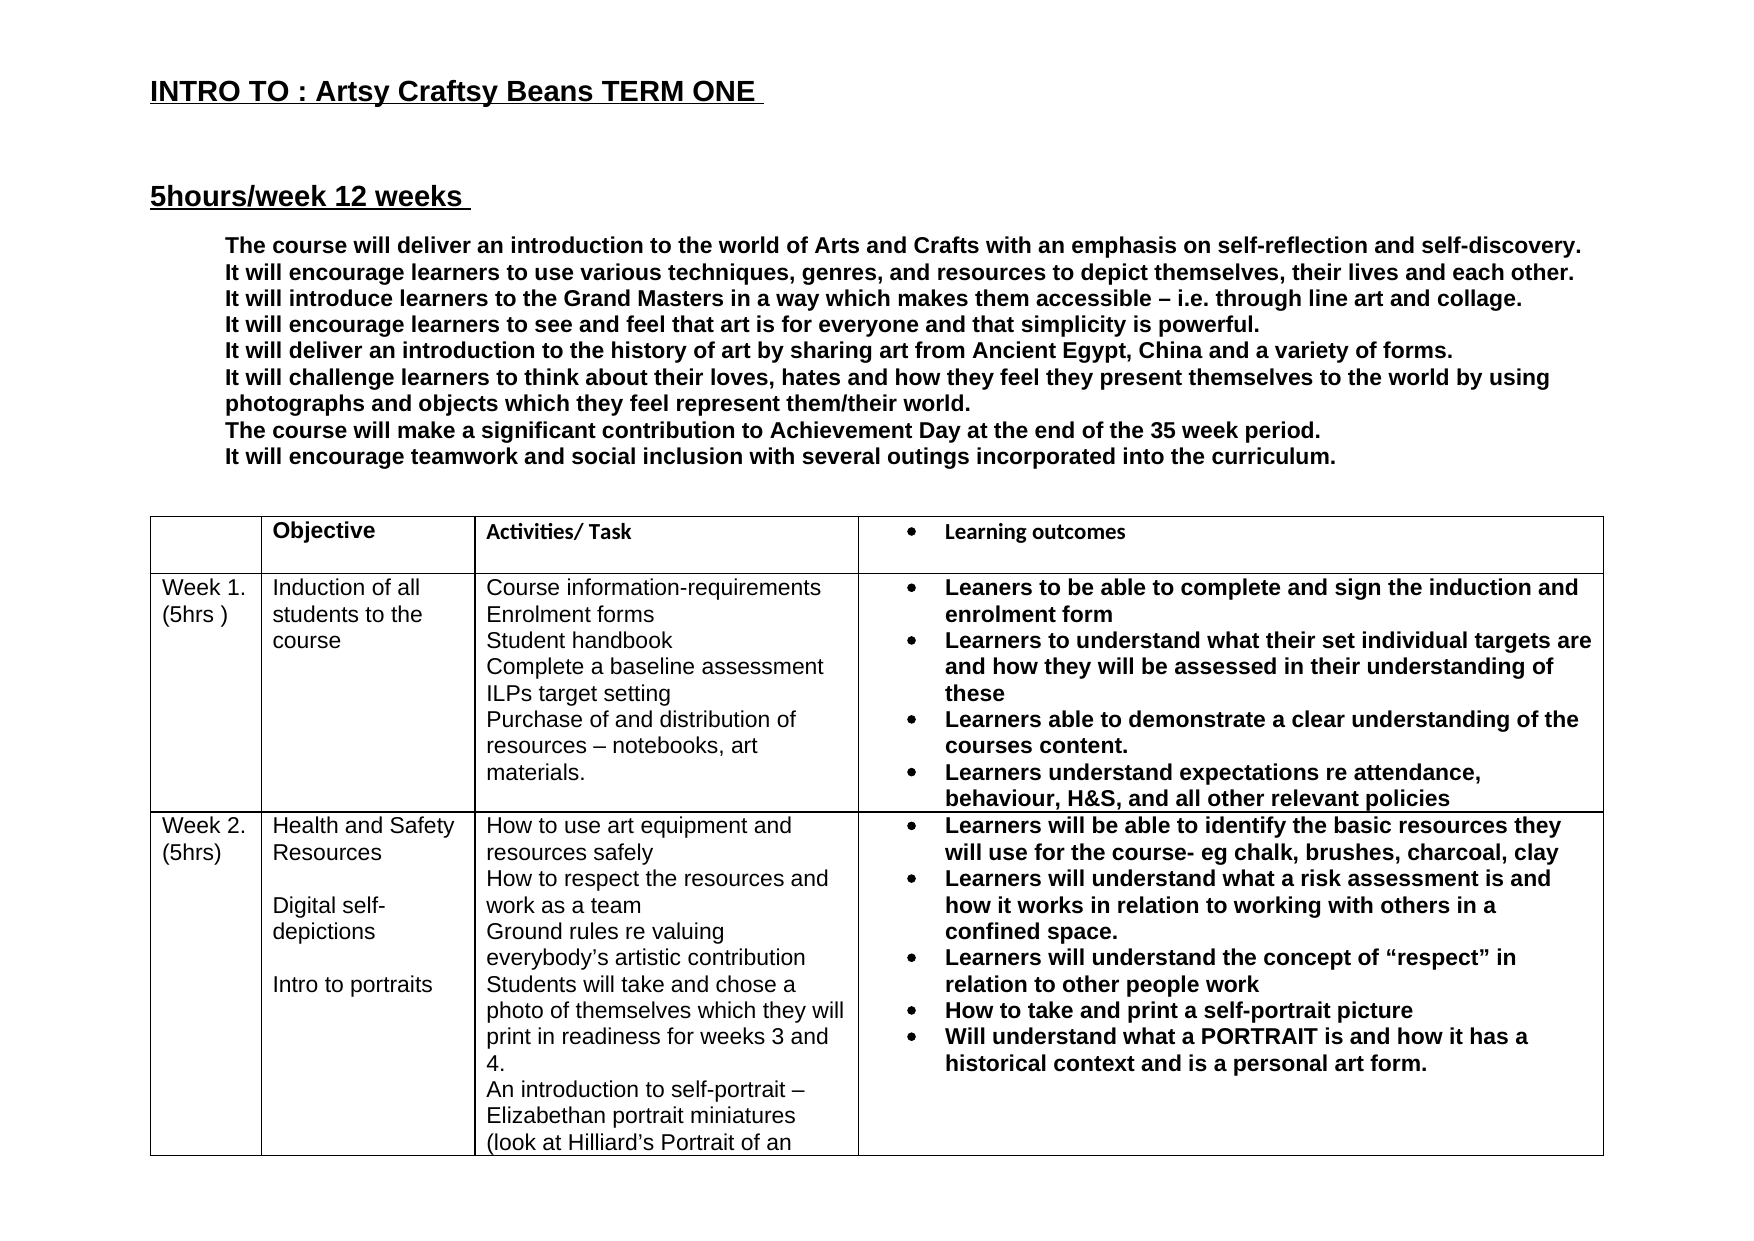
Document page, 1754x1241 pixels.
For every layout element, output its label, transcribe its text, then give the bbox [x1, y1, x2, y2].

table_header Objective [262, 517, 474, 573]
list It will deliver an introduction to the history of art by sharing art from Ancient Egypt, China and a variety of forms. [225, 337, 1604, 364]
list It will challenge learners to think about their loves, hates and how they feel they present themselves to the world by using photographs and objects which they feel represent them/their world. [225, 364, 1604, 417]
list The course will deliver an introduction to the world of Arts and Crafts with an emphasis on self-reflection and self-discovery. [225, 232, 1604, 258]
table_header Activities/ Task [476, 517, 858, 573]
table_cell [859, 813, 1603, 1155]
text INTRO TO : Artsy Craftsy Beans TERM ONE [150, 74, 1604, 107]
table_header Learning outcomes [859, 517, 1603, 573]
table_cell Week 1. (5hrs ) [151, 574, 261, 811]
table_cell Leaners to be able to complete and sign the induction and enrolment form Learners to understand what their set individual targets are and how they will be assessed in their understanding of these Learners able to demonstrate a clear understanding of the courses content. Learners understand expectations re attendance, behaviour, H&S, and all other relevant policies [859, 574, 1603, 811]
list The course will make a significant contribution to Achievement Day at the end of the 35 week period. [225, 417, 1604, 443]
table_cell Week 2. (5hrs) [151, 813, 261, 1155]
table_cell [262, 813, 474, 1155]
list It will encourage teamwork and social inclusion with several outings incorporated into the curriculum. [225, 443, 1604, 469]
text 5hours/week 12 weeks [150, 179, 1604, 213]
list It will introduce learners to the Grand Masters in a way which makes them accessible – i.e. through line art and collage. [225, 285, 1604, 311]
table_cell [476, 813, 858, 1155]
table_cell Course information-requirements Enrolment forms Student handbook Complete a baseline assessment ILPs target setting Purchase of and distribution of resources – notebooks, art materials. [476, 574, 858, 811]
list It will encourage learners to see and feel that art is for everyone and that simplicity is powerful. [225, 311, 1604, 337]
table_cell Induction of all students to the course [262, 574, 474, 811]
list It will encourage learners to use various techniques, genres, and resources to depict themselves, their lives and each other. [225, 258, 1604, 285]
table_header [151, 517, 261, 573]
